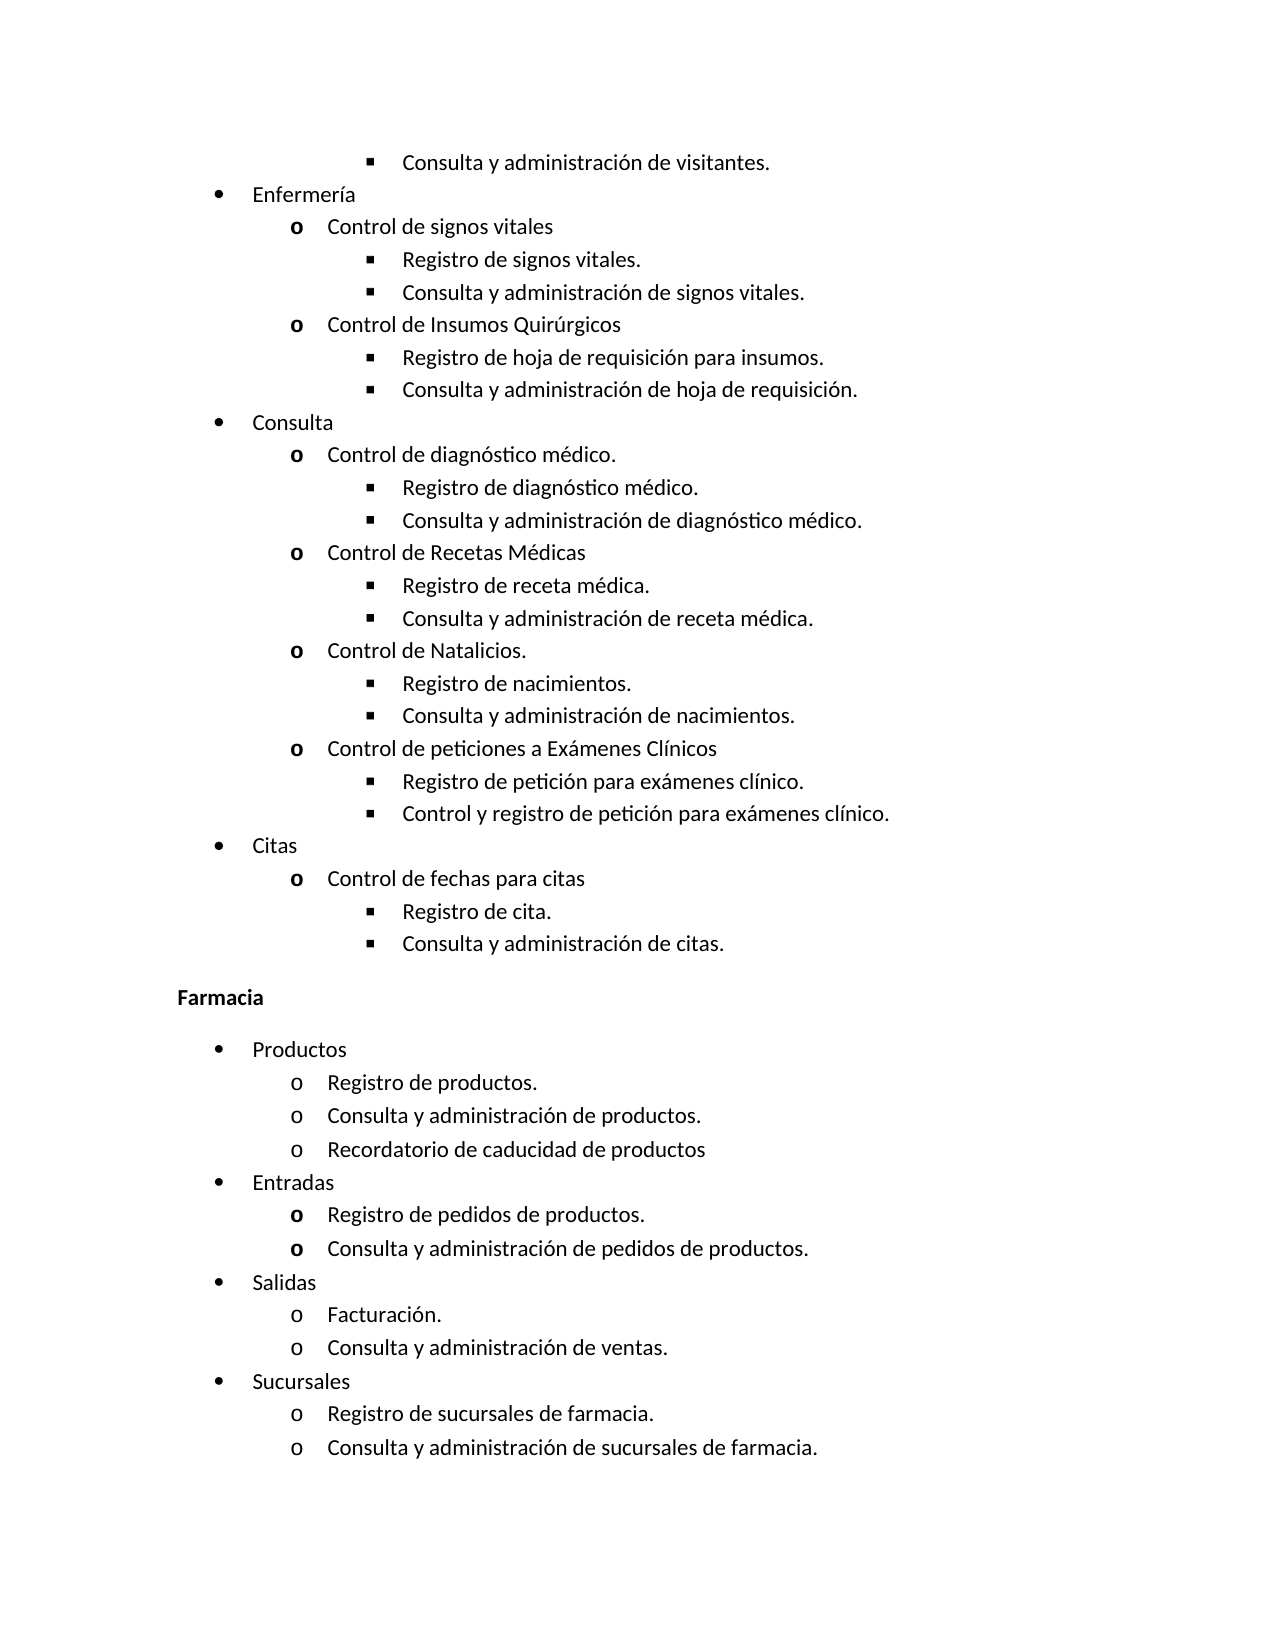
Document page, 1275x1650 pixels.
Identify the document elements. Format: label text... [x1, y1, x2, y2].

list Registro de signos vitales. [365, 246, 1098, 273]
list Consulta y administración de hoja de requisición. [365, 376, 1098, 404]
list Citas [215, 832, 1098, 860]
list Registro de cita. [365, 897, 1098, 925]
list Enfermería [215, 180, 1098, 208]
list Consulta y administración de nacimientos. [365, 702, 1098, 729]
list Consulta y administración de diagnóstico médico. [365, 506, 1098, 534]
list Control de Recetas Médicas [290, 538, 1098, 567]
list Consulta y administración de receta médica. [365, 604, 1098, 632]
list Registro de sucursales de farmacia. [290, 1399, 1098, 1428]
list Registro de diagnóstico médico. [365, 473, 1098, 502]
list Consulta y administración de citas. [365, 929, 1098, 958]
list Registro de productos. [290, 1068, 1098, 1097]
list Consulta y administración de visitantes. [365, 148, 1098, 176]
list Consulta y administración de pedidos de productos. [290, 1234, 1098, 1263]
list Control de fechas para citas [290, 864, 1098, 893]
list Registro de receta médica. [365, 571, 1098, 599]
list Control de Natalicios. [290, 636, 1098, 665]
list Recordatorio de caducidad de productos [290, 1135, 1098, 1164]
list Control de Insumos Quirúrgicos [290, 310, 1098, 339]
list Registro de petición para exámenes clínico. [365, 767, 1098, 795]
list Registro de nacimientos. [365, 669, 1098, 697]
list Consulta [215, 408, 1098, 436]
list Control de signos vitales [290, 212, 1098, 241]
list Consulta y administración de productos. [290, 1101, 1098, 1131]
list Consulta y administración de signos vitales. [365, 278, 1098, 306]
list Consulta y administración de ventas. [290, 1333, 1098, 1363]
list Entradas [215, 1168, 1098, 1196]
text Farmacia [177, 983, 1098, 1011]
list Consulta y administración de sucursales de farmacia. [290, 1433, 1098, 1462]
list Salidas [215, 1268, 1098, 1296]
list Control de peticiones a Exámenes Clínicos [290, 734, 1098, 763]
list Control y registro de petición para exámenes clínico. [365, 799, 1098, 827]
list Facturación. [290, 1300, 1098, 1329]
list Productos [215, 1036, 1098, 1064]
list Sucursales [215, 1367, 1098, 1395]
list Registro de pedidos de productos. [290, 1201, 1098, 1230]
list Registro de hoja de requisición para insumos. [365, 343, 1098, 371]
list Control de diagnóstico médico. [290, 440, 1098, 469]
